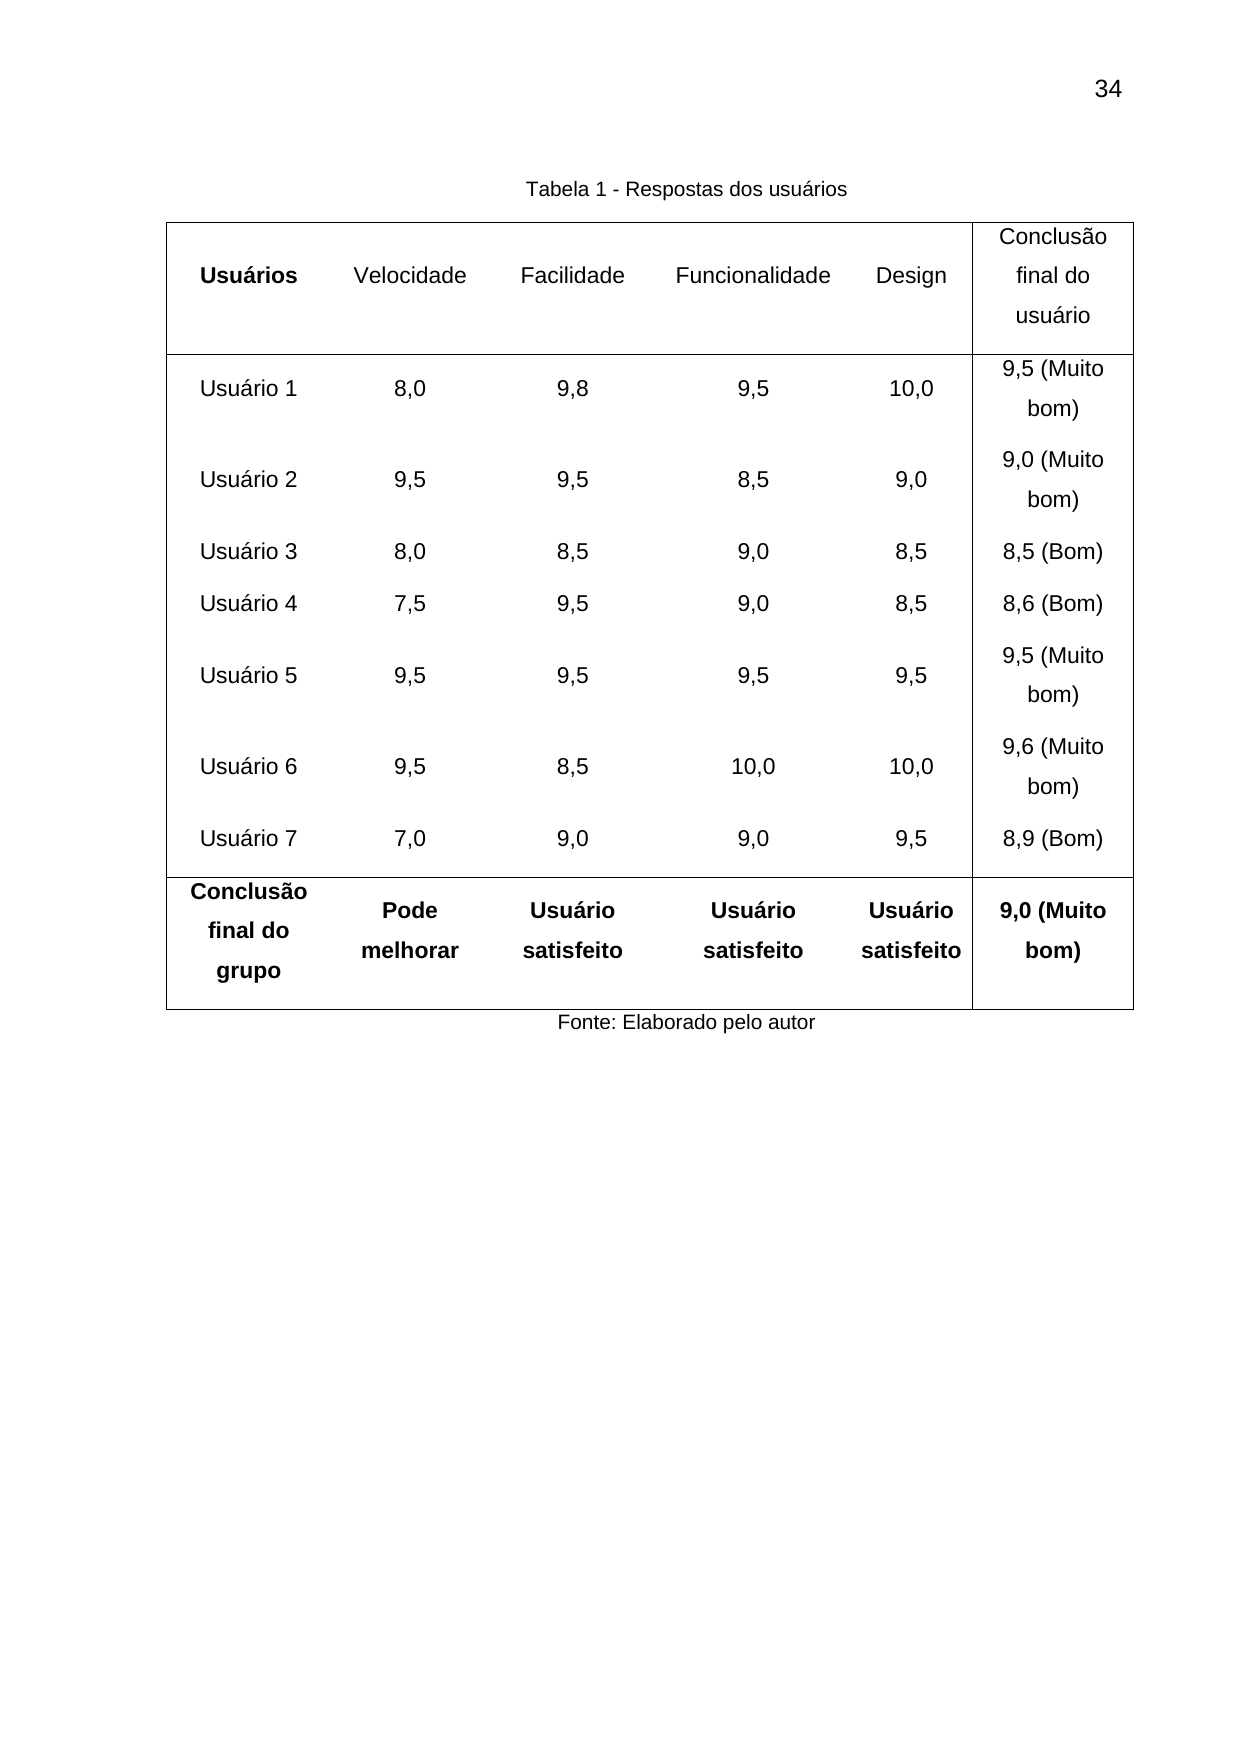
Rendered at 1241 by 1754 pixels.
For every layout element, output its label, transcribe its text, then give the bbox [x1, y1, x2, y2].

table_header Velocidade [331, 223, 488, 354]
table_cell 10,0 [850, 355, 972, 446]
table_cell 9,0 [657, 538, 849, 590]
text Fonte: Elaborado pelo autor [177, 1010, 1122, 1034]
table_cell 9,5 [331, 446, 488, 538]
table_cell 8,0 [331, 538, 488, 590]
table_cell 8,5 [657, 446, 849, 538]
table_cell 9,5 [488, 446, 657, 538]
table_header Funcionalidade [657, 223, 849, 354]
text Tabela 1 - Respostas dos usuários [177, 177, 1122, 201]
table_cell 8,5 [488, 538, 657, 590]
table_cell 9,5 [657, 642, 849, 733]
table_cell 8,5 (Bom) [973, 538, 1133, 590]
table_cell 8,5 [850, 538, 972, 590]
table_cell Pode melhorar [331, 878, 488, 1009]
table_cell 9,0 [657, 590, 849, 642]
table_cell 9,5 (Muito bom) [973, 642, 1133, 733]
table_cell 8,6 (Bom) [973, 590, 1133, 642]
table_cell 9,0 (Muito bom) [973, 446, 1133, 538]
table_cell Usuário 5 [167, 642, 331, 733]
table_cell Usuário 4 [167, 590, 331, 642]
table_cell Usuário 1 [167, 355, 331, 446]
table_cell 9,5 [850, 825, 972, 877]
table_cell Usuário 3 [167, 538, 331, 590]
table_cell 9,5 (Muito bom) [973, 355, 1133, 446]
table_cell 9,5 [331, 733, 488, 825]
table_cell 9,5 [488, 590, 657, 642]
table_cell 9,5 [331, 642, 488, 733]
table_cell Usuário 7 [167, 825, 331, 877]
table_cell 7,0 [331, 825, 488, 877]
table_cell 9,0 (Muito bom) [973, 878, 1133, 1009]
table_cell 8,0 [331, 355, 488, 446]
table_cell Usuário 6 [167, 733, 331, 825]
table_cell 9,8 [488, 355, 657, 446]
table_header Conclusão final do usuário [973, 223, 1133, 354]
table_cell 8,5 [488, 733, 657, 825]
table_header Usuários [167, 223, 331, 354]
table_cell 10,0 [657, 733, 849, 825]
table_header Facilidade [488, 223, 657, 354]
table_cell Usuário satisfeito [850, 878, 972, 1009]
table_cell 9,5 [488, 642, 657, 733]
table_cell Usuário satisfeito [488, 878, 657, 1009]
table_cell 9,5 [657, 355, 849, 446]
table_cell 8,9 (Bom) [973, 825, 1133, 877]
table_cell 9,5 [850, 642, 972, 733]
table_cell 7,5 [331, 590, 488, 642]
table_header Design [850, 223, 972, 354]
table_cell 9,0 [850, 446, 972, 538]
table_cell Conclusão final do grupo [167, 878, 331, 1009]
table_cell 8,5 [850, 590, 972, 642]
table_cell 10,0 [850, 733, 972, 825]
table_cell 9,6 (Muito bom) [973, 733, 1133, 825]
table_cell Usuário 2 [167, 446, 331, 538]
table_cell 9,0 [488, 825, 657, 877]
table_cell 9,0 [657, 825, 849, 877]
table_cell Usuário satisfeito [657, 878, 849, 1009]
